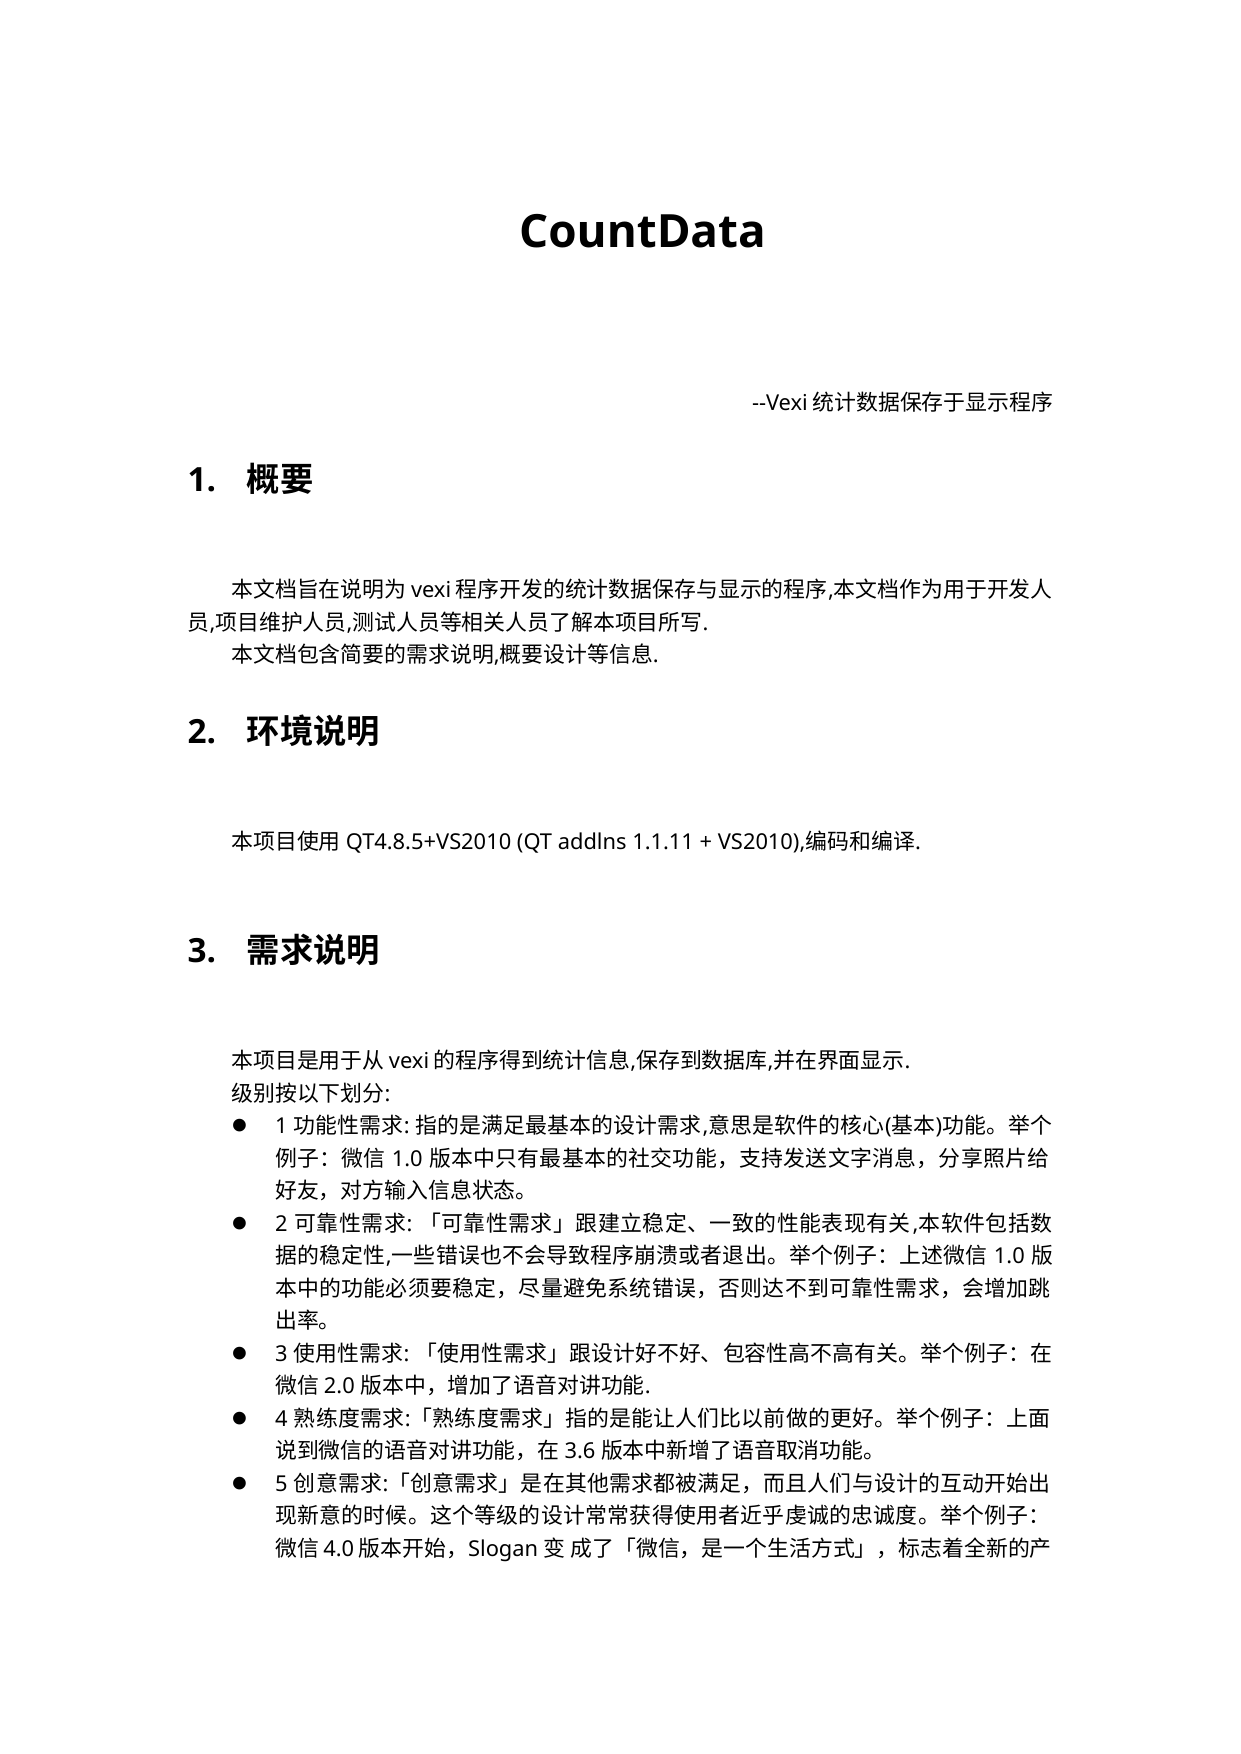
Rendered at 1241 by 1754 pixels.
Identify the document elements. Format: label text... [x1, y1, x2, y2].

subtitle 概要 [187, 444, 1053, 509]
list 4 熟练度需求:「熟练度需求」指的是能让人们比以前做的更好。举个例子：上面说到微信的语音对讲功能，在 3.6 版本中新增了语音取消功能。 [231, 1401, 1053, 1466]
list 5 创意需求:「创意需求」是在其他需求都被满足，而且人们与设计的互动开始出现新意的时候。这个等级的设计常常获得使用者近乎虔诚的忠诚度。举个例子：微信4.0版本开始，Slogan 变 成了「微信，是一个生活方式」，标志着全新的产品价值。 [231, 1466, 1053, 1563]
list 2 可靠性需求: 「可靠性需求」跟建立稳定、一致的性能表现有关,本软件包括数据的稳定性,一些错误也不会导致程序崩溃或者退出。举个例子：上述微信 1.0 版本中的功能必须要稳定，尽量避免系统错误，否则达不到可靠性需求，会增加跳出率。 [231, 1206, 1053, 1336]
list 3 使用性需求: 「使用性需求」跟设计好不好、包容性高不高有关。举个例子：在微信 2.0 版本中，增加了语音对讲功能. [231, 1336, 1053, 1401]
subtitle 需求说明 [187, 916, 1053, 981]
subtitle CountData [187, 197, 1053, 262]
text 级别按以下划分: [187, 1076, 1053, 1108]
text 本文档旨在说明为vexi程序开发的统计数据保存与显示的程序,本文档作为用于开发人员,项目维护人员,测试人员等相关人员了解本项目所写. [187, 572, 1053, 637]
text 本项目使用 QT4.8.5+VS2010 (QT addlns 1.1.11 + VS2010),编码和编译. [187, 824, 1053, 856]
text --Vexi统计数据保存于显示程序 [187, 385, 1053, 417]
subtitle 环境说明 [187, 696, 1053, 761]
list 1 功能性需求: 指的是满足最基本的设计需求,意思是软件的核心(基本)功能。举个例子：微信 1.0 版本中只有最基本的社交功能，支持发送文字消息，分享照片给好友，对方输入信息状态。 [231, 1108, 1053, 1206]
text 本文档包含简要的需求说明,概要设计等信息. [187, 637, 1053, 669]
text 本项目是用于从vexi的程序得到统计信息,保存到数据库,并在界面显示. [187, 1043, 1053, 1076]
